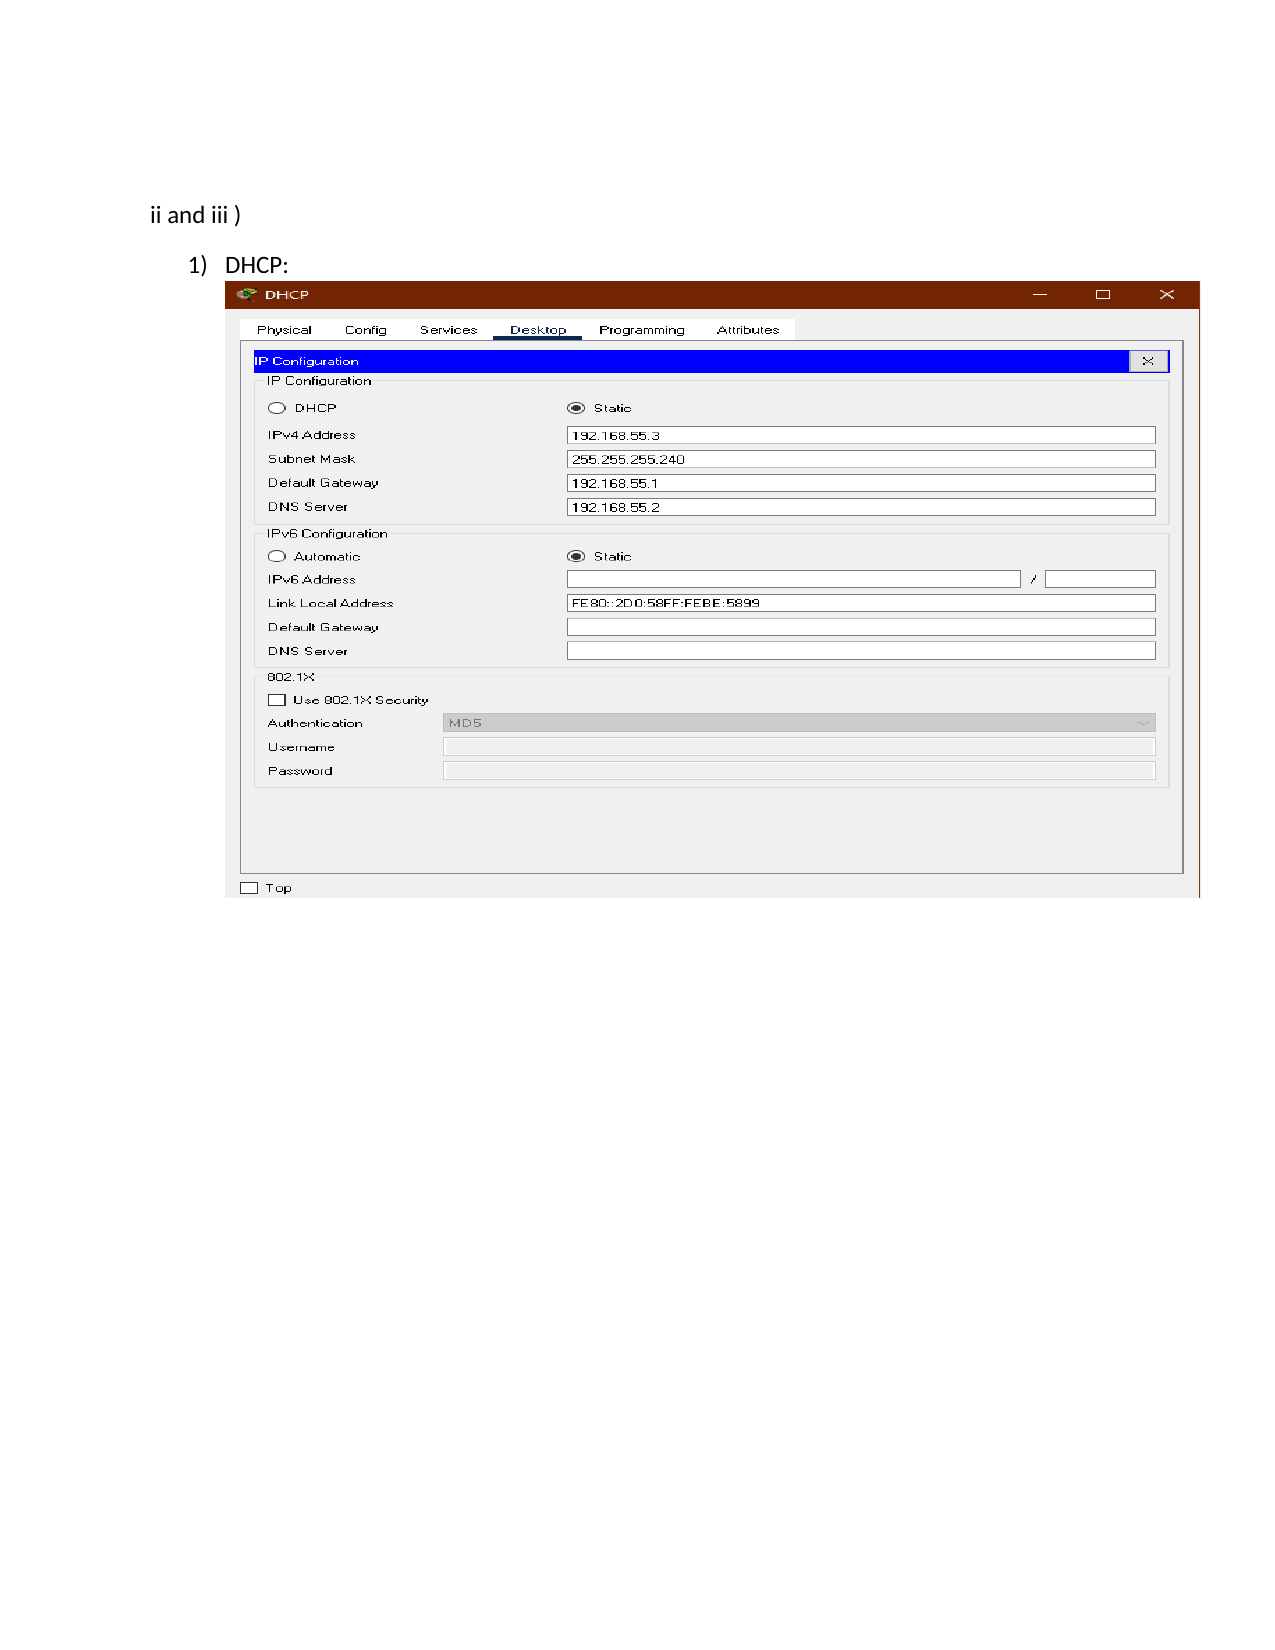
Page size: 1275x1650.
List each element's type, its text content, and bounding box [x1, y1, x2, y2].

text ii and iii ) [150, 199, 1125, 230]
picture [225, 281, 1200, 898]
